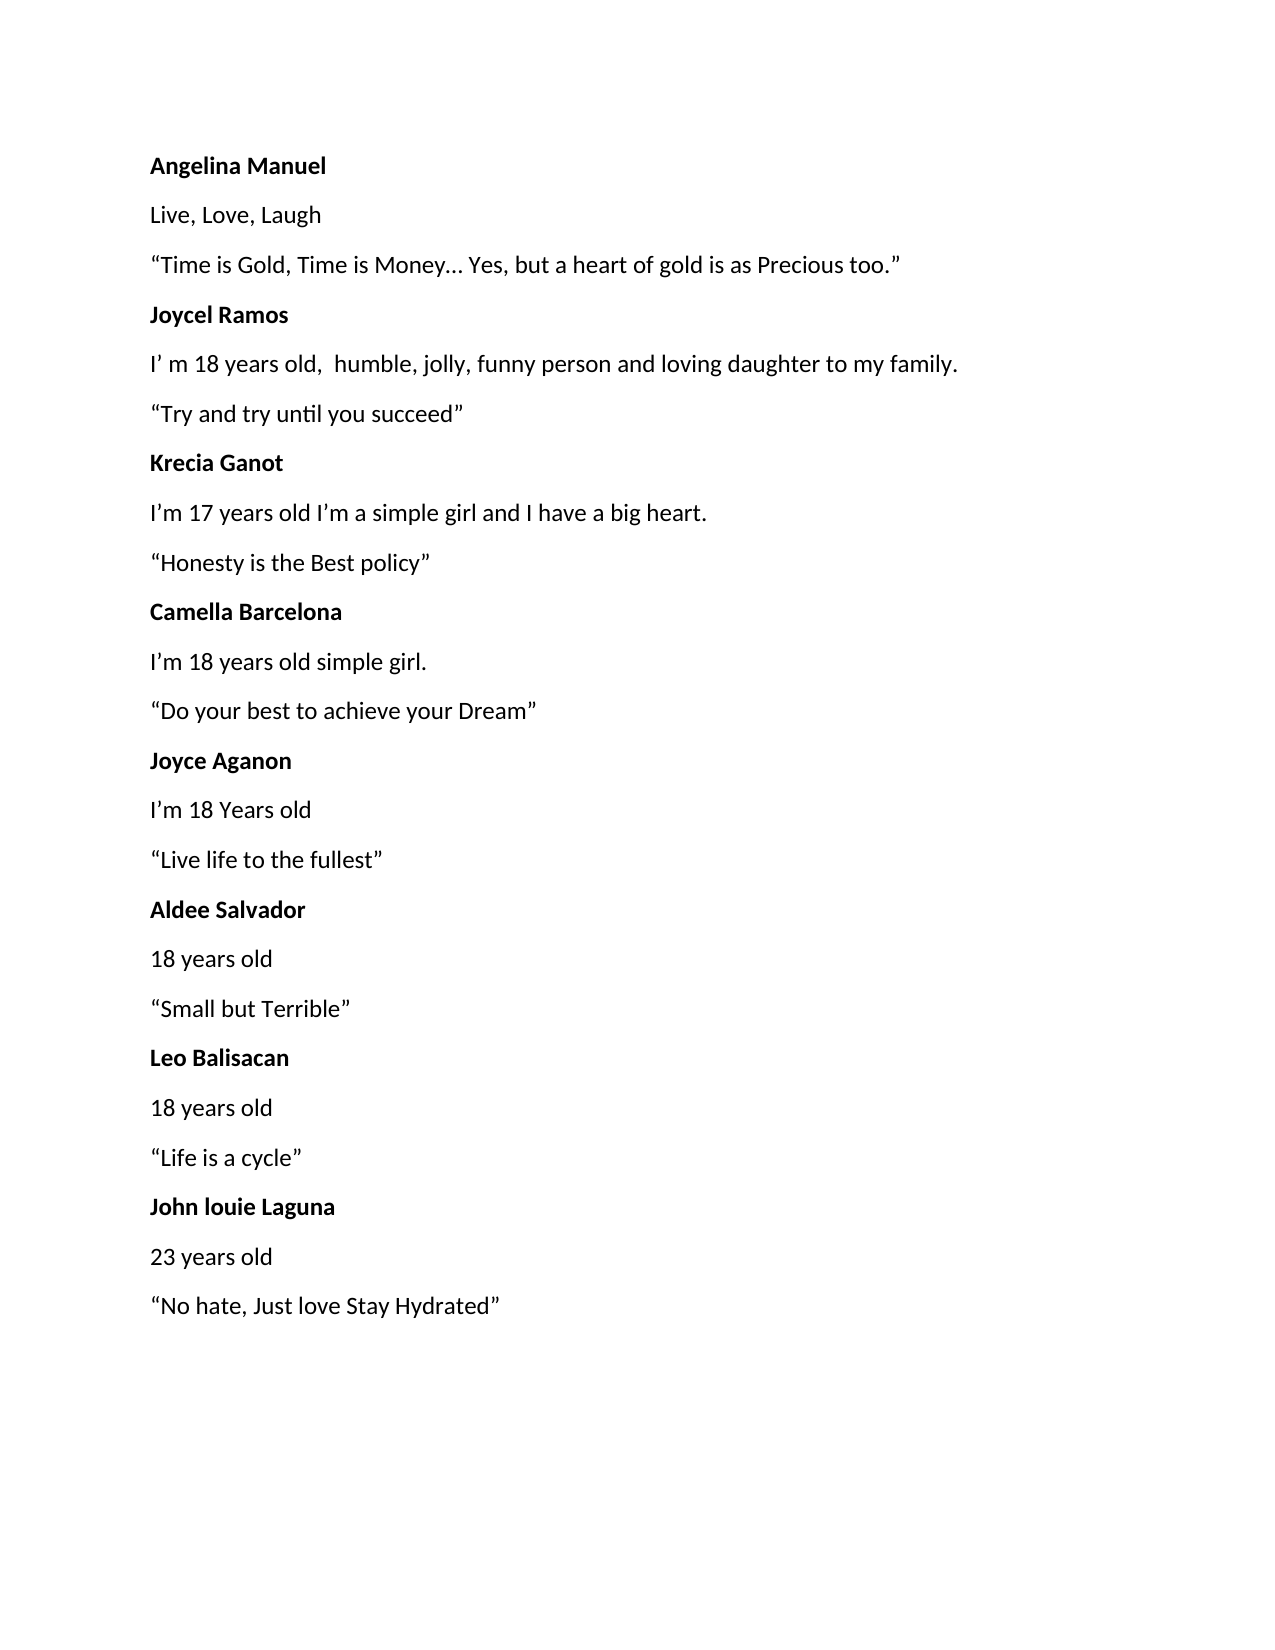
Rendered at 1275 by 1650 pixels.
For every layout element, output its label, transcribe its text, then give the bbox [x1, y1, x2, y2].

text “Honesty is the Best policy” [150, 547, 1125, 577]
text I’ m 18 years old, humble, jolly, funny person and loving daughter to my family. [150, 348, 1125, 379]
text John louie Laguna [150, 1191, 1125, 1222]
text 18 years old [150, 1092, 1125, 1123]
text “Life is a cycle” [150, 1142, 1125, 1172]
text I’m 18 Years old [150, 794, 1125, 825]
text Aldee Salvador [150, 894, 1125, 924]
text I’m 17 years old I’m a simple girl and I have a big heart. [150, 497, 1125, 528]
text “Try and try until you succeed” [150, 398, 1125, 428]
text Live, Love, Laugh [150, 199, 1125, 230]
text “Do your best to achieve your Dream” [150, 695, 1125, 726]
text “Live life to the fullest” [150, 844, 1125, 875]
text Angelina Manuel [150, 150, 1125, 181]
text Krecia Ganot [150, 447, 1125, 478]
text Leo Balisacan [150, 1042, 1125, 1073]
text Camella Barcelona [150, 596, 1125, 627]
text “Time is Gold, Time is Money… Yes, but a heart of gold is as Precious too.” [150, 249, 1125, 280]
text I’m 18 years old simple girl. [150, 646, 1125, 676]
text Joyce Aganon [150, 745, 1125, 776]
text 23 years old [150, 1241, 1125, 1271]
text Joycel Ramos [150, 299, 1125, 329]
text “Small but Terrible” [150, 993, 1125, 1023]
text “No hate, Just love Stay Hydrated” [150, 1290, 1125, 1321]
text 18 years old [150, 943, 1125, 974]
